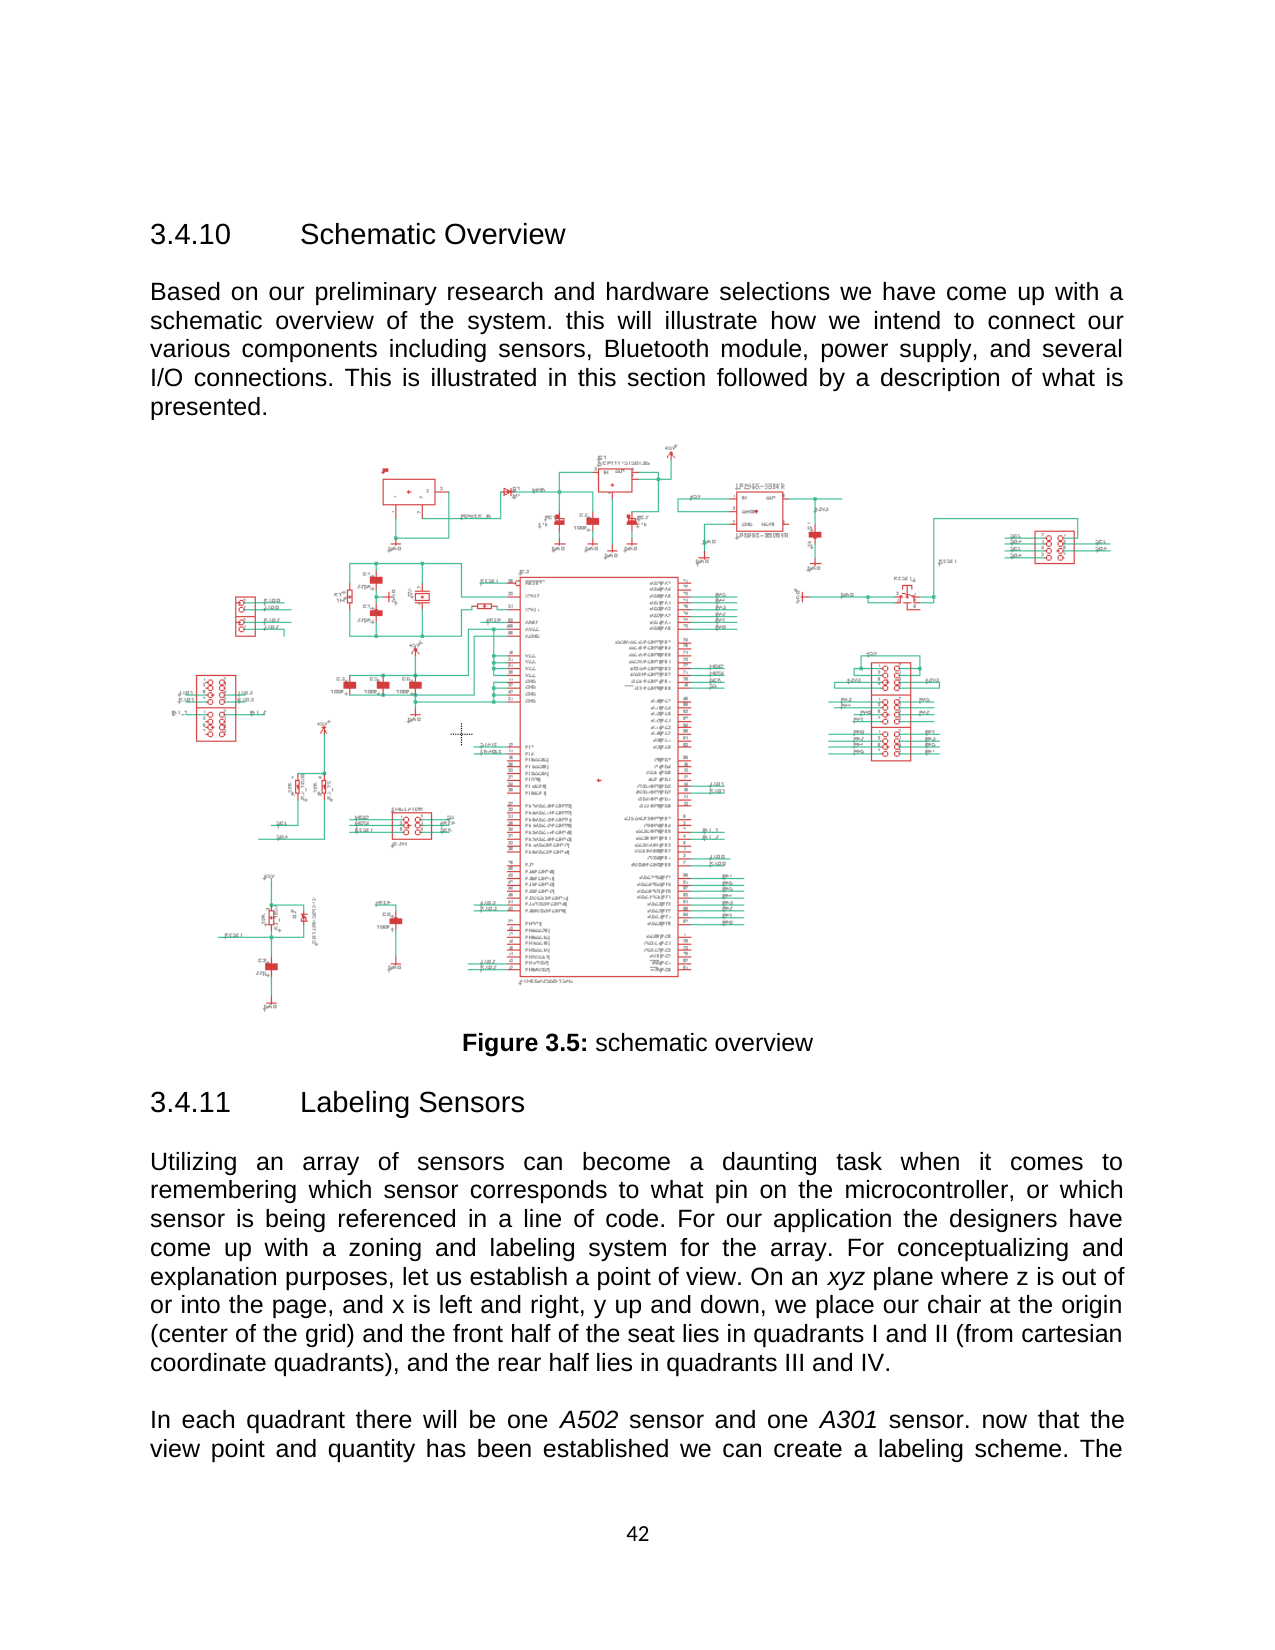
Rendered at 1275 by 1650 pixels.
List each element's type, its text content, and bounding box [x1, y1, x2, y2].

text Figure 3.5: schematic overview [150, 1028, 1125, 1056]
subtitle Labeling Sensors [150, 1085, 1125, 1118]
text Utilizing an array of sensors can become a daunting task when it comes to remembering which sensor corresponds to what pin on the microcontroller, or which sensor is being referenced in a line of code. For our application the designers have come up with a zoning and labeling system for the array. For conceptualizing and explanation purposes, let us establish a point of view. On an xyz plane where z is out of or into the page, and x is left and right, y up and down, we place our chair at the origin (center of the grid) and the front half of the seat lies in quadrants I and II (from cartesian coordinate quadrants), and the rear half lies in quadrants III and IV. [150, 1147, 1125, 1377]
subtitle Schematic Overview [150, 217, 1125, 251]
text Based on our preliminary research and hardware selections we have come up with a schematic overview of the system. this will illustrate how we intend to connect our various components including sensors, Bluetooth module, power supply, and several I/O connections. This is illustrated in this section followed by a description of what is presented. [150, 277, 1125, 420]
picture [150, 420, 1129, 1028]
